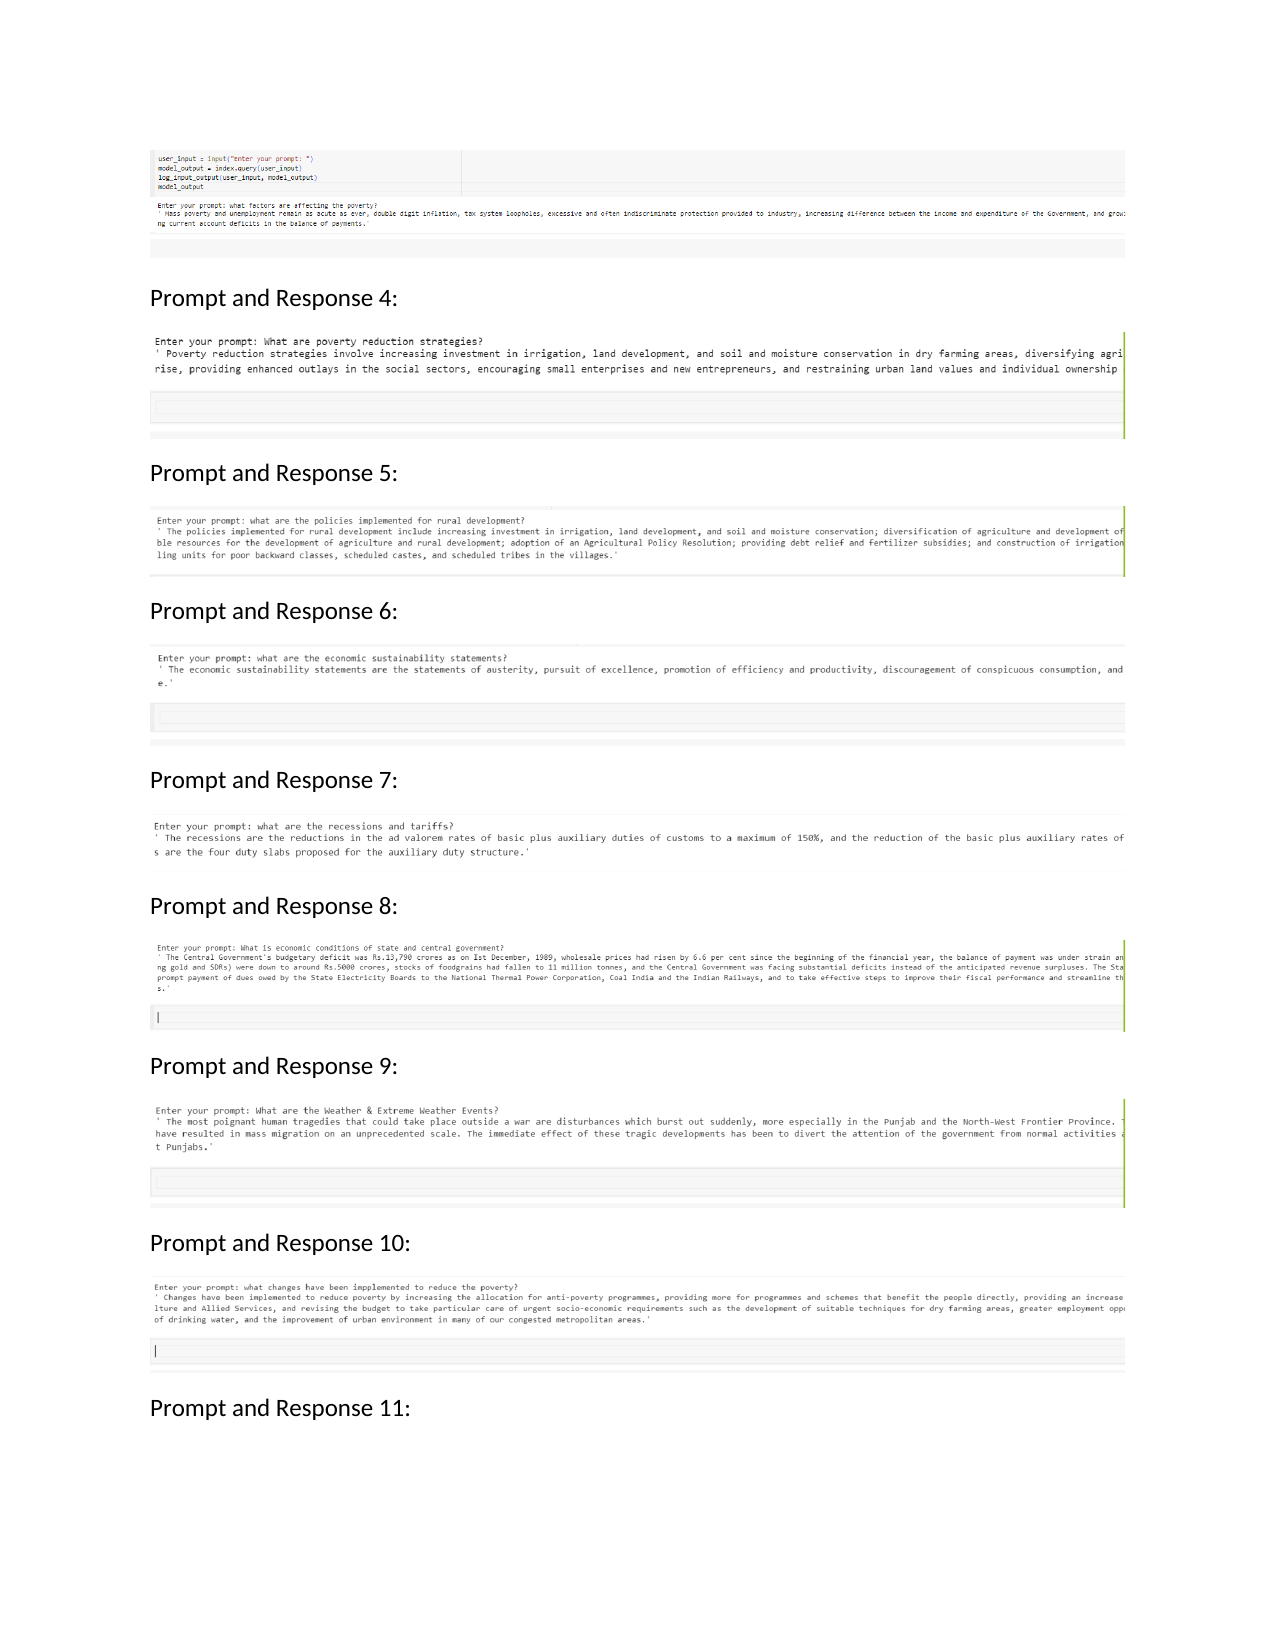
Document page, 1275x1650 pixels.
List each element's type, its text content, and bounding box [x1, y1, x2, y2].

picture [150, 644, 1125, 746]
text Prompt and Response 5: [150, 457, 1125, 488]
picture [150, 940, 1125, 1032]
text Prompt and Response 9: [150, 1050, 1125, 1081]
picture [150, 1099, 1125, 1208]
text Prompt and Response 6: [150, 595, 1125, 626]
picture [150, 332, 1125, 439]
picture [150, 814, 1125, 872]
text Prompt and Response 11: [150, 1392, 1125, 1422]
picture [150, 1276, 1125, 1373]
picture [150, 506, 1125, 577]
text Prompt and Response 10: [150, 1227, 1125, 1257]
text Prompt and Response 4: [150, 282, 1125, 313]
picture [150, 150, 1125, 264]
text Prompt and Response 7: [150, 764, 1125, 795]
text Prompt and Response 8: [150, 890, 1125, 921]
